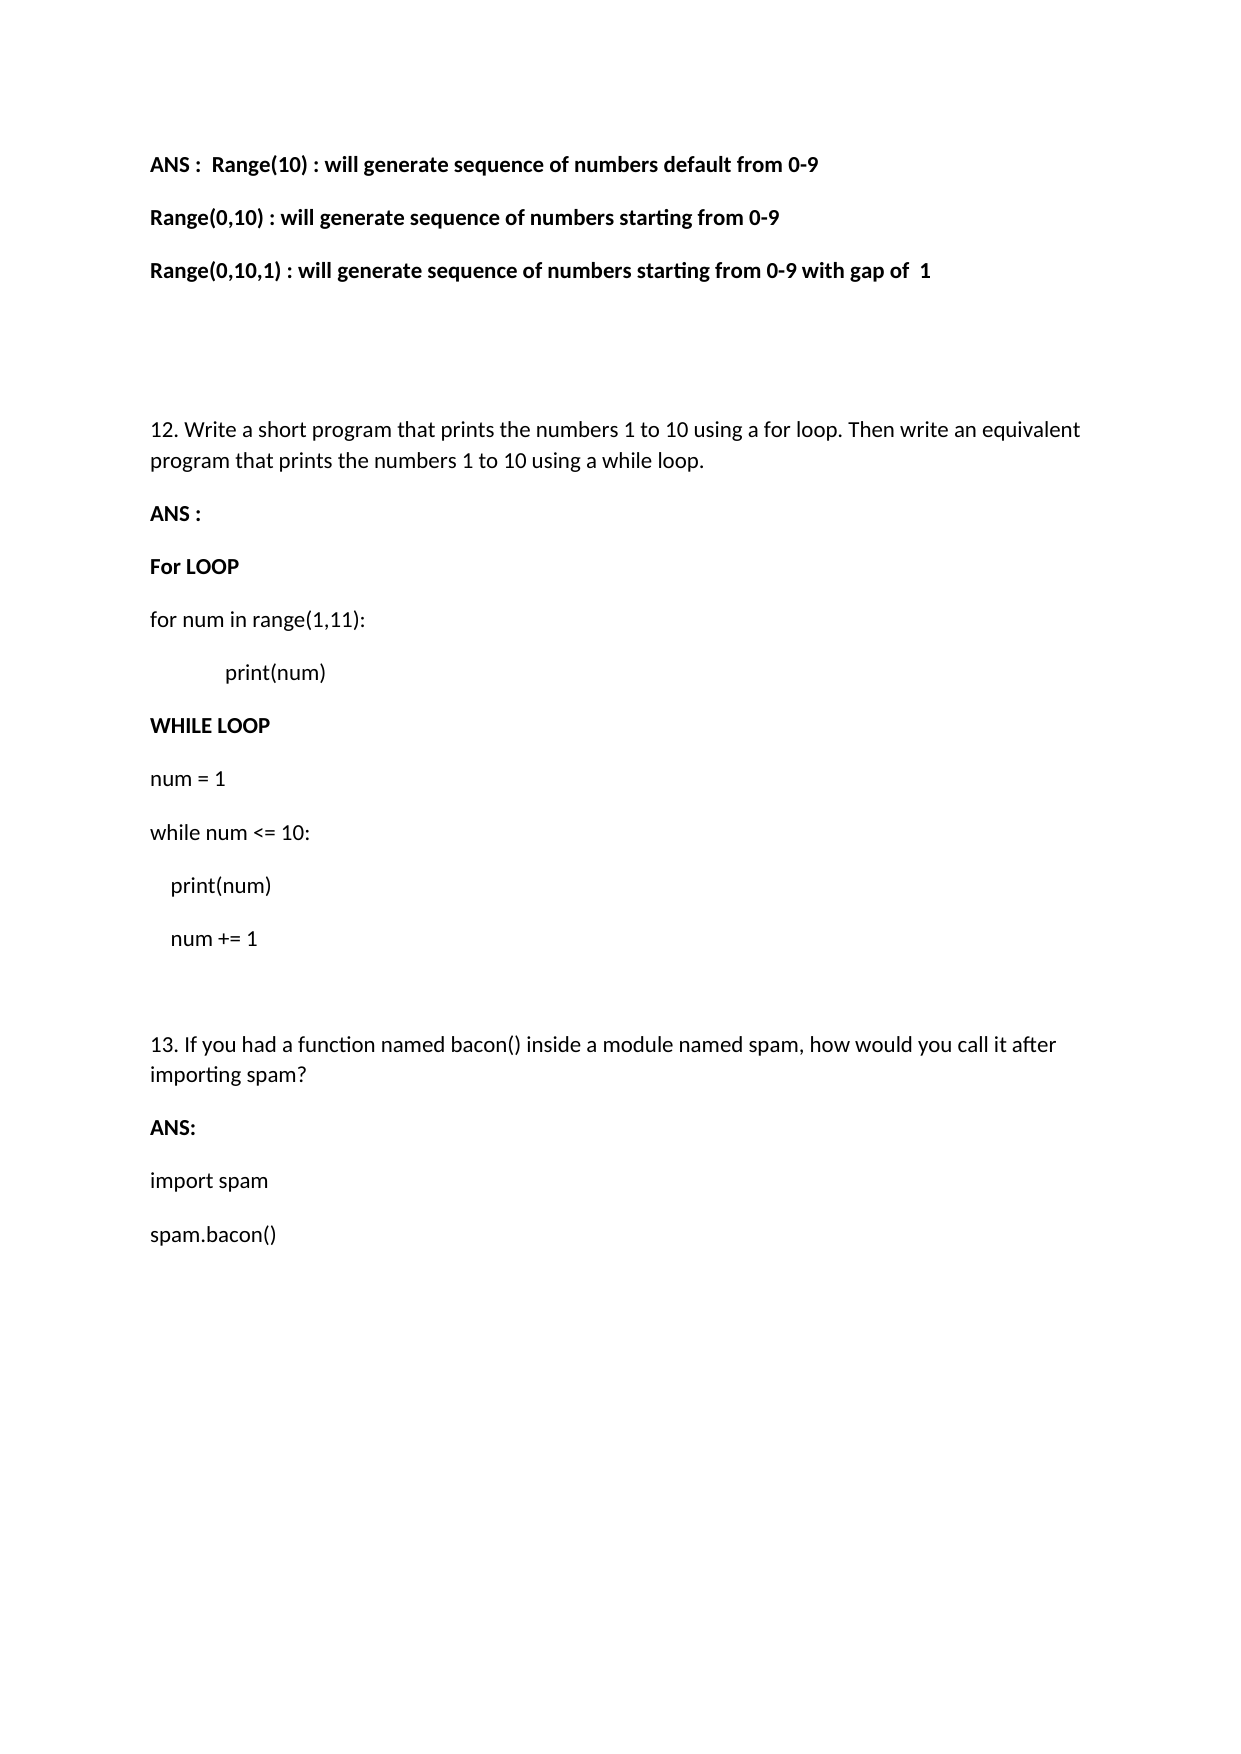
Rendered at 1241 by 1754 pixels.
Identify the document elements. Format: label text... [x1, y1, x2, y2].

text ANS : Range(10) : will generate sequence of numbers default from 0-9 [150, 150, 1090, 178]
text Range(0,10,1) : will generate sequence of numbers starting from 0-9 with gap of 1 [150, 256, 1090, 284]
text import spam [150, 1167, 1090, 1195]
text For LOOP [150, 552, 1090, 580]
text print(num) [150, 658, 1090, 686]
text 13. If you had a function named bacon() inside a module named spam, how would you call it after importing spam? [150, 1030, 1090, 1088]
text ANS : [150, 499, 1090, 527]
text num = 1 [150, 764, 1090, 793]
text for num in range(1,11): [150, 605, 1090, 633]
text Range(0,10) : will generate sequence of numbers starting from 0-9 [150, 203, 1090, 231]
text ANS: [150, 1113, 1090, 1142]
text WHILE LOOP [150, 711, 1090, 739]
text 12. Write a short program that prints the numbers 1 to 10 using a for loop. Then write an equivalent program that prints the numbers 1 to 10 using a while loop. [150, 416, 1090, 474]
text print(num) [150, 871, 1090, 899]
text num += 1 [150, 924, 1090, 952]
text spam.bacon() [150, 1220, 1090, 1248]
text while num <= 10: [150, 818, 1090, 846]
